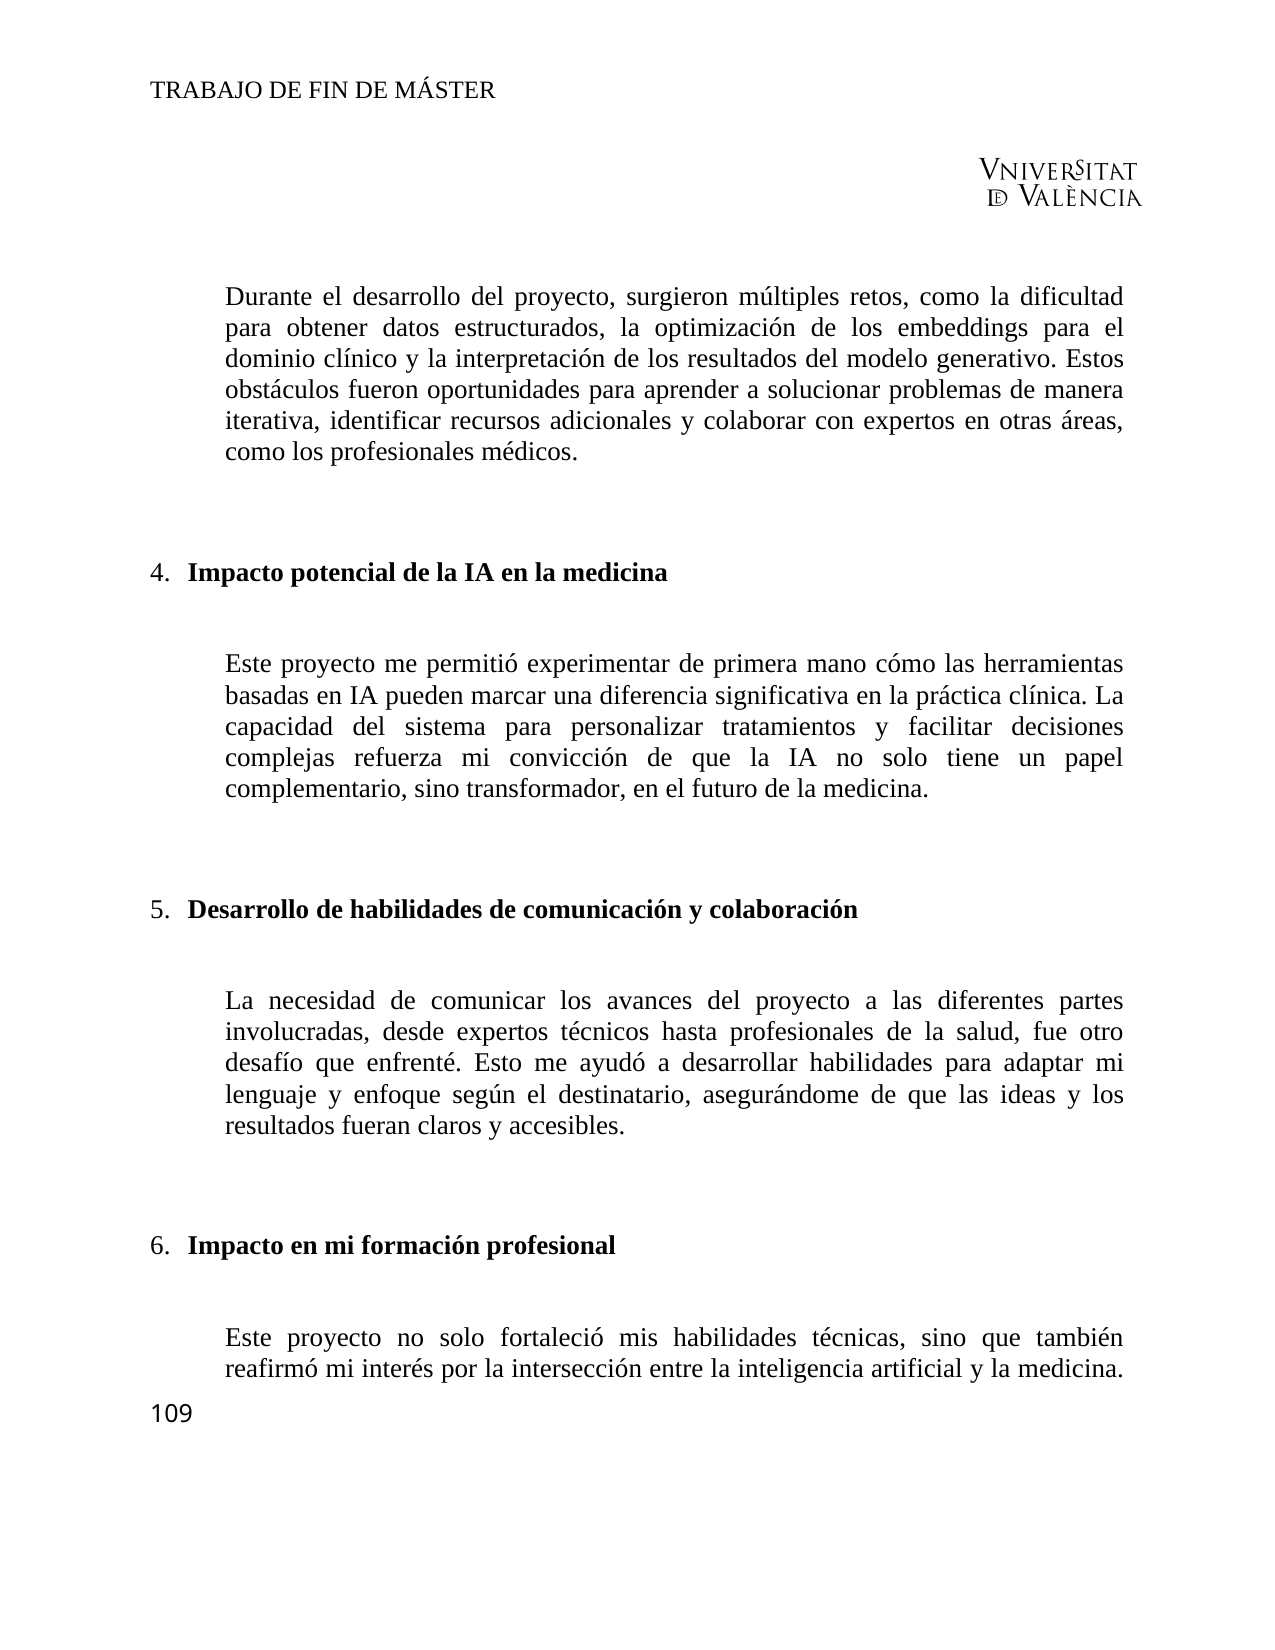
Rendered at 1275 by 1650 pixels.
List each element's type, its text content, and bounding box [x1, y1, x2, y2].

list Impacto potencial de la IA en la medicina [150, 556, 1125, 587]
text La necesidad de comunicar los avances del proyecto a las diferentes partes involucradas, desde expertos técnicos hasta profesionales de la salud, fue otro desafío que enfrenté. Esto me ayudó a desarrollar habilidades para adaptar mi lenguaje y enfoque según el destinatario, asegurándome de que las ideas y los resultados fueran claros y accesibles. [225, 953, 1125, 1140]
text Este proyecto me permitió experimentar de primera mano cómo las herramientas basadas en IA pueden marcar una diferencia significativa en la práctica clínica. La capacidad del sistema para personalizar tratamientos y facilitar decisiones complejas refuerza mi convicción de que la IA no solo tiene un papel complementario, sino transformador, en el futuro de la medicina. [225, 616, 1125, 803]
picture [968, 146, 1153, 218]
text Durante el desarrollo del proyecto, surgieron múltiples retos, como la dificultad para obtener datos estructurados, la optimización de los embeddings para el dominio clínico y la interpretación de los resultados del modelo generativo. Estos obstáculos fueron oportunidades para aprender a solucionar problemas de manera iterativa, identificar recursos adicionales y colaborar con expertos en otras áreas, como los profesionales médicos. [225, 249, 1125, 467]
list Desarrollo de habilidades de comunicación y colaboración [150, 893, 1125, 924]
list Impacto en mi formación profesional [150, 1229, 1125, 1261]
